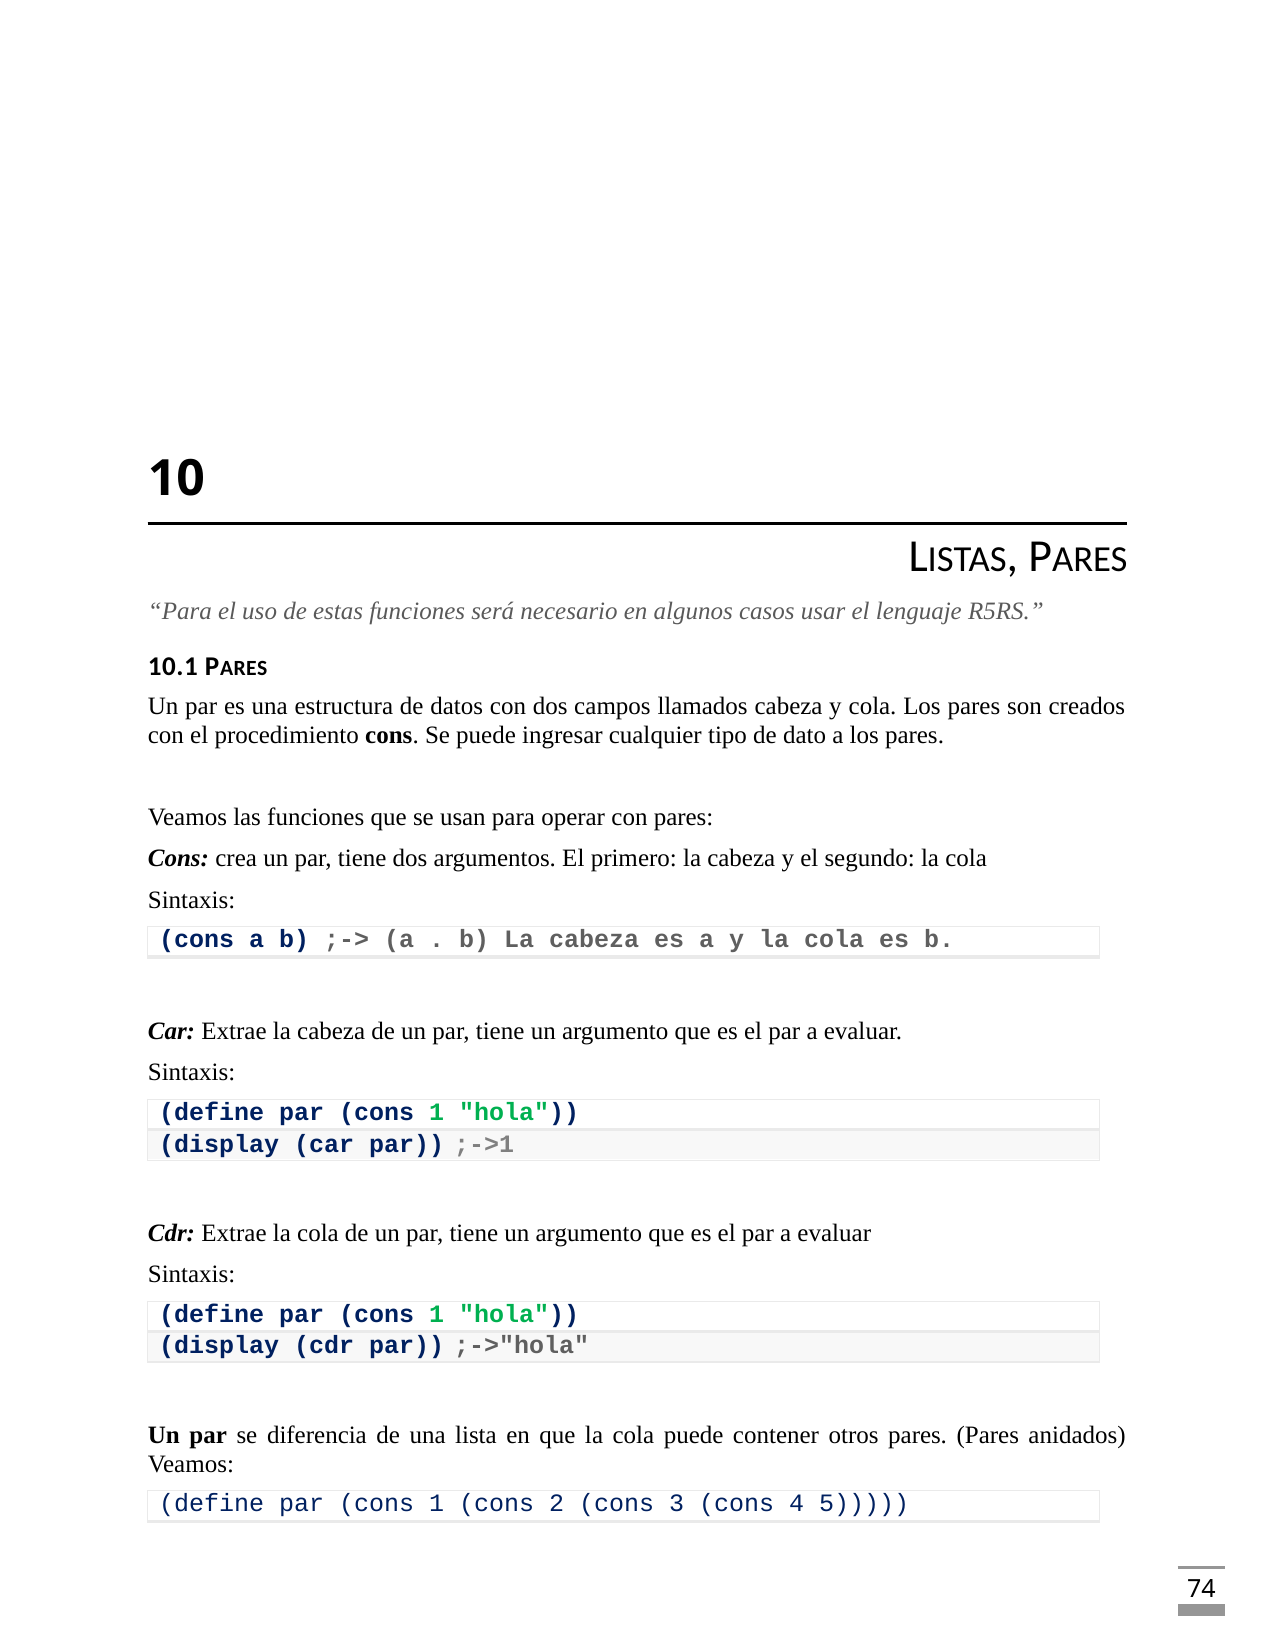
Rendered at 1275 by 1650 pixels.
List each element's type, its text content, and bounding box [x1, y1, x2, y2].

text Sintaxis: [148, 1259, 1127, 1288]
text “Para el uso de estas funciones será necesario en algunos casos usar el lenguaje R5RS.” [148, 596, 1127, 624]
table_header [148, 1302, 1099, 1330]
text Car: Extrae la cabeza de un par, tiene un argumento que es el par a evaluar. [148, 1016, 1127, 1045]
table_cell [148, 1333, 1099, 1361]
subtitle 10.1 Pares [148, 649, 1127, 683]
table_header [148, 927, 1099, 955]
text Cdr: Extrae la cola de un par, tiene un argumento que es el par a evaluar [148, 1218, 1127, 1247]
text Sintaxis: [148, 1057, 1127, 1086]
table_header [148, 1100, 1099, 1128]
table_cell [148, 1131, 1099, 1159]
subtitle Listas, Pares [148, 525, 1127, 583]
text Veamos las funciones que se usan para operar con pares: [148, 802, 1127, 831]
text Cons: crea un par, tiene dos argumentos. El primero: la cabeza y el segundo: la cola [148, 843, 1127, 872]
text Un par es una estructura de datos con dos campos llamados cabeza y cola. Los pares son creados con el procedimiento cons. Se puede ingresar cualquier tipo de dato a los pares. [148, 691, 1127, 748]
text Un par se diferencia de una lista en que la cola puede contener otros pares. (Pares anidados) Veamos: [148, 1420, 1127, 1477]
text Sintaxis: [148, 885, 1127, 913]
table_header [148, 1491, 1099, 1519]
